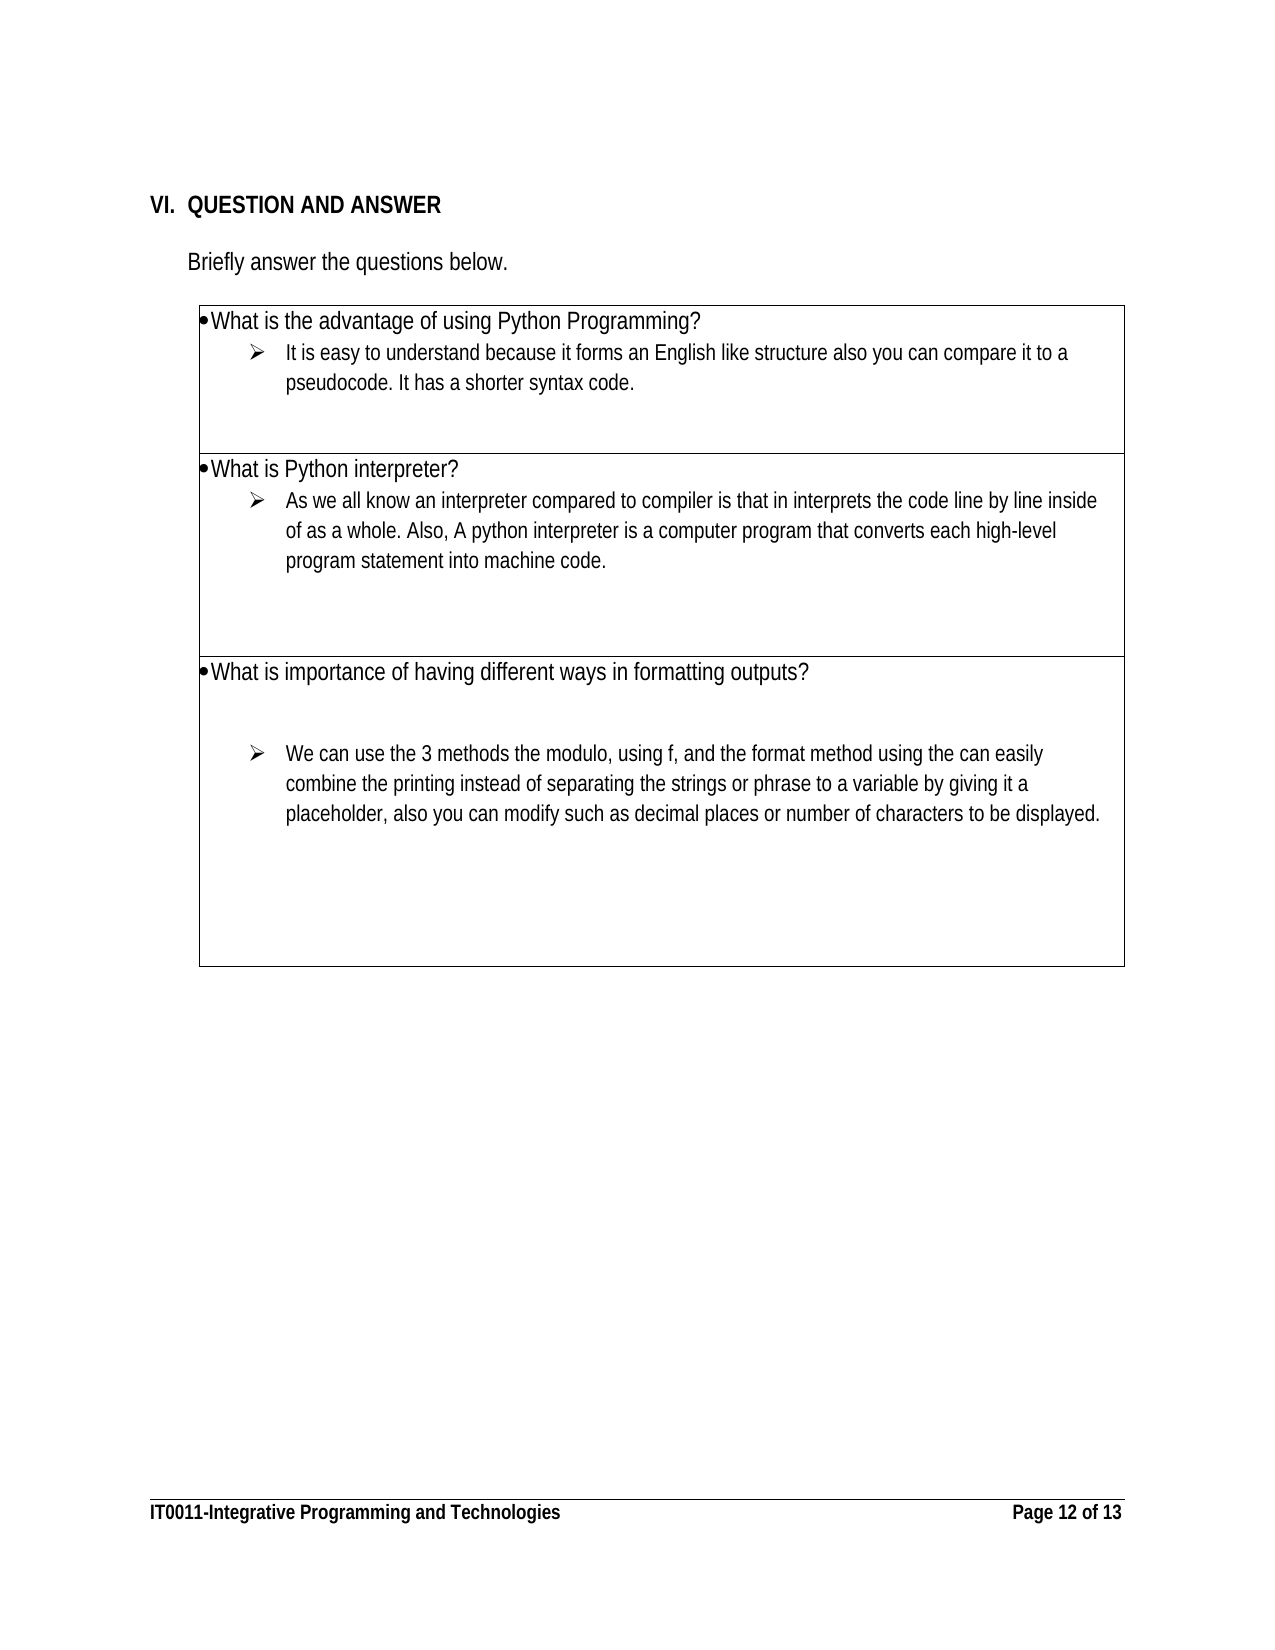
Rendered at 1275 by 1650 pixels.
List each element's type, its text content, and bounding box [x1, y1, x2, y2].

table_header What is the advantage of using Python Programming? It is easy to understand because it forms an English like structure also you can compare it to a pseudocode. It has a shorter syntax code. [200, 306, 1124, 453]
table_cell What is Python interpreter? As we all know an interpreter compared to compiler is that in interprets the code line by line inside of as a whole. Also, A python interpreter is a computer program that converts each high-level program statement into machine code. [200, 454, 1124, 656]
text Briefly answer the questions below. [187, 247, 1125, 276]
list QUESTION AND ANSWER [150, 190, 1125, 219]
table_cell What is importance of having different ways in formatting outputs? We can use the 3 methods the modulo, using f, and the format method using the can easily combine the printing instead of separating the strings or phrase to a variable by giving it a placeholder, also you can modify such as decimal places or number of characters to be displayed. [200, 657, 1124, 966]
